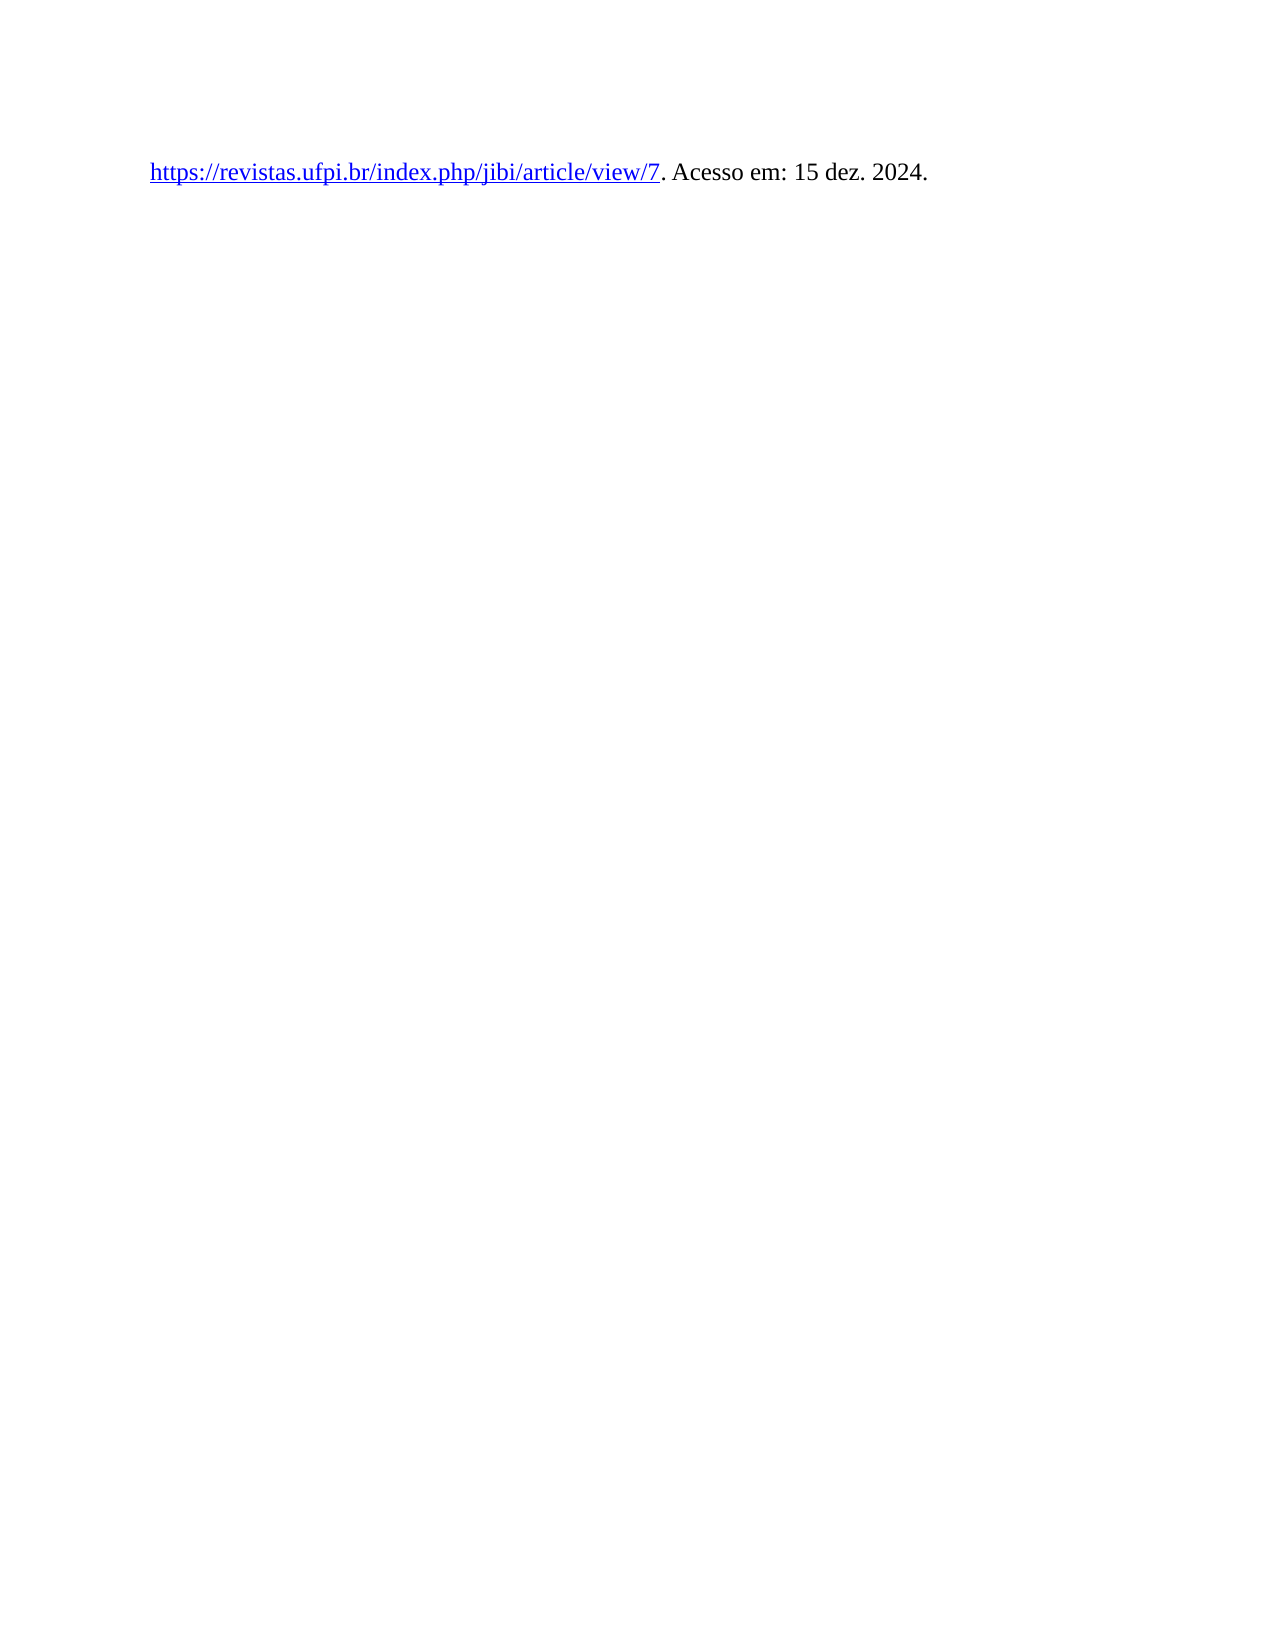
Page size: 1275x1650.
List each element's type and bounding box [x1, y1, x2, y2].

text [150, 150, 1125, 187]
